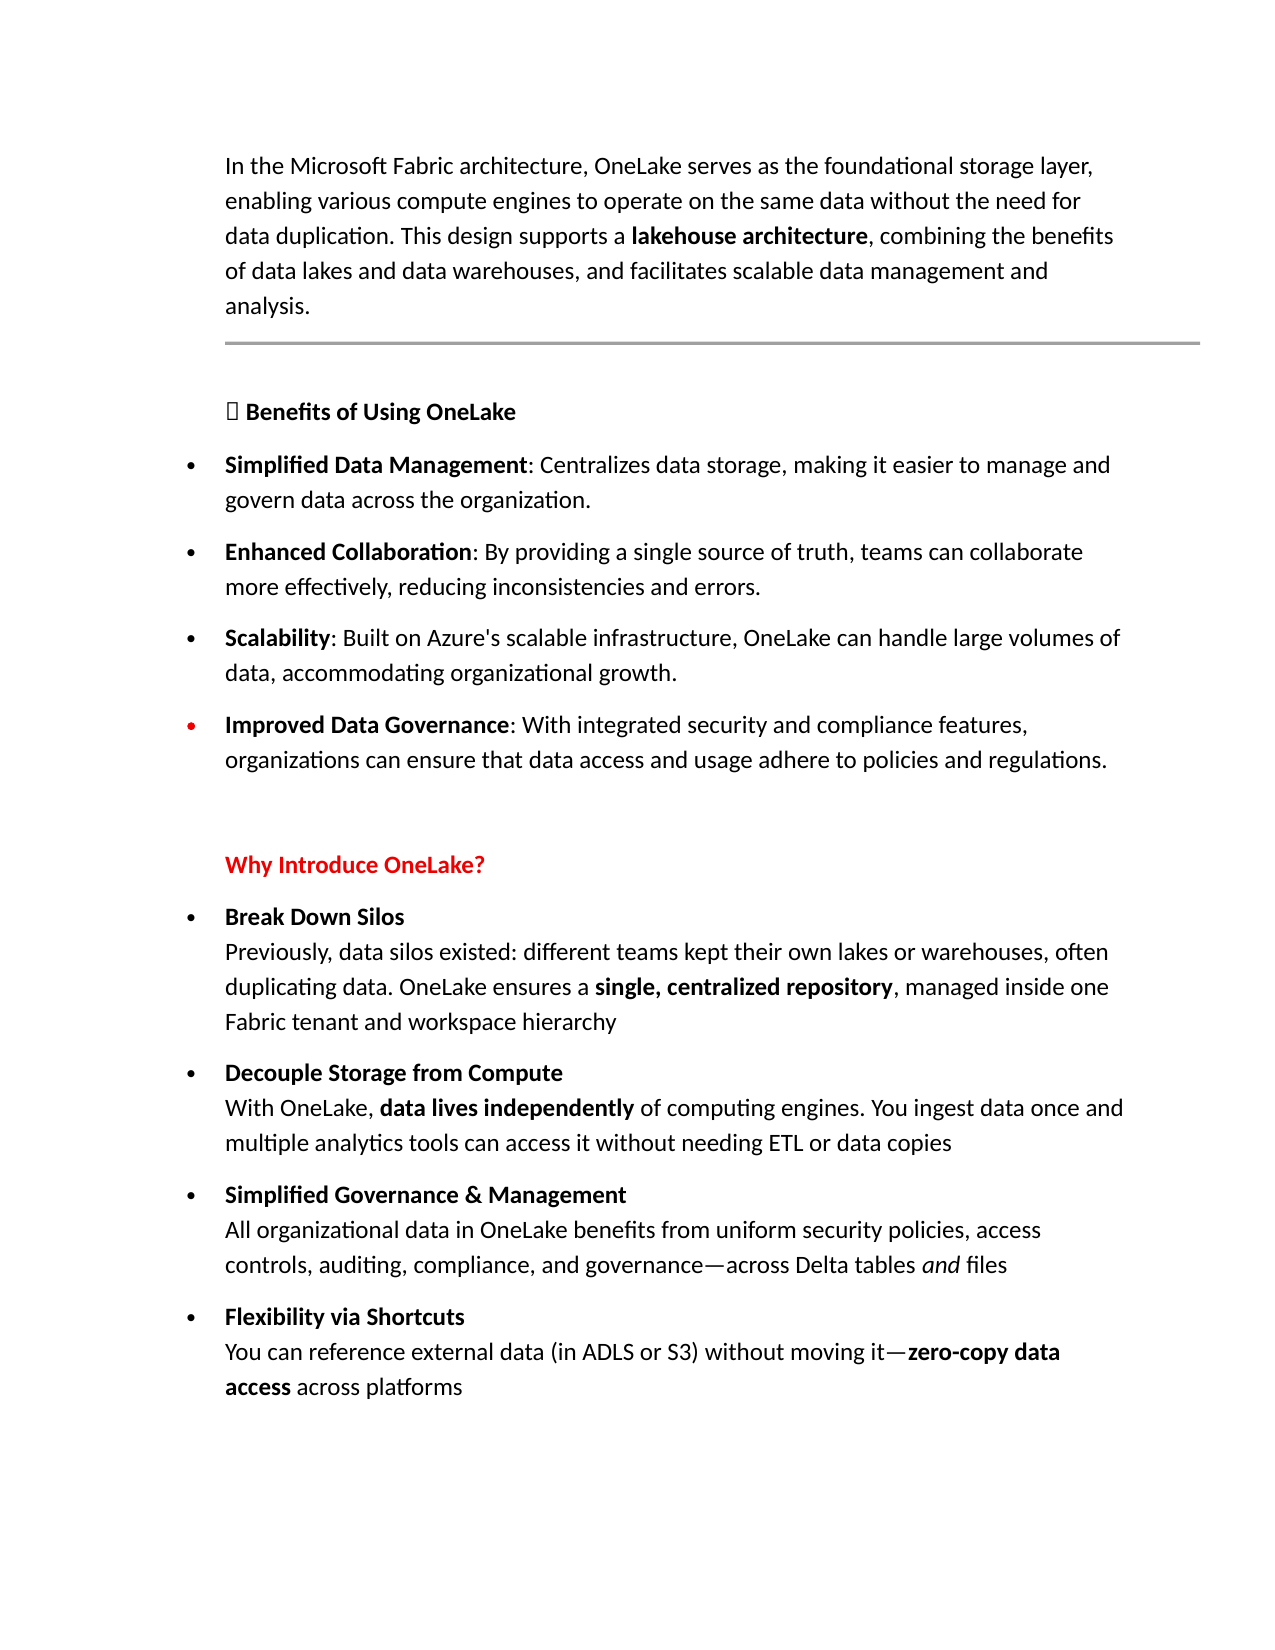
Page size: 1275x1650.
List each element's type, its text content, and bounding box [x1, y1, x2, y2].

list Simplified Data Management: Centralizes data storage, making it easier to manage and govern data across the organization. [187, 449, 1125, 515]
list Improved Data Governance: With integrated security and compliance features, organizations can ensure that data access and usage adhere to policies and regulations. Why Introduce OneLake? [187, 709, 1125, 880]
list Flexibility via Shortcuts You can reference external data (in ADLS or S3) without moving it—zero-copy data access across platforms [187, 1301, 1125, 1401]
text 🎯 Benefits of Using OneLake [225, 393, 1125, 427]
list Simplified Governance & Management All organizational data in OneLake benefits from uniform security policies, access controls, auditing, compliance, and governance—across Delta tables and files [187, 1179, 1125, 1280]
text In the Microsoft Fabric architecture, OneLake serves as the foundational storage layer, enabling various compute engines to operate on the same data without the need for data duplication. This design supports a lakehouse architecture, combining the benefits of data lakes and data warehouses, and facilitates scalable data management and analysis. [225, 150, 1125, 321]
list Enhanced Collaboration: By providing a single source of truth, teams can collaborate more effectively, reducing inconsistencies and errors. [187, 536, 1125, 601]
list Scalability: Built on Azure's scalable infrastructure, OneLake can handle large volumes of data, accommodating organizational growth. [187, 622, 1125, 688]
list Break Down Silos Previously, data silos existed: different teams kept their own lakes or warehouses, often duplicating data. OneLake ensures a single, centralized repository, managed inside one Fabric tenant and workspace hierarchy [187, 901, 1125, 1036]
list Decouple Storage from Compute With OneLake, data lives independently of computing engines. You ingest data once and multiple analytics tools can access it without needing ETL or data copies [187, 1057, 1125, 1158]
